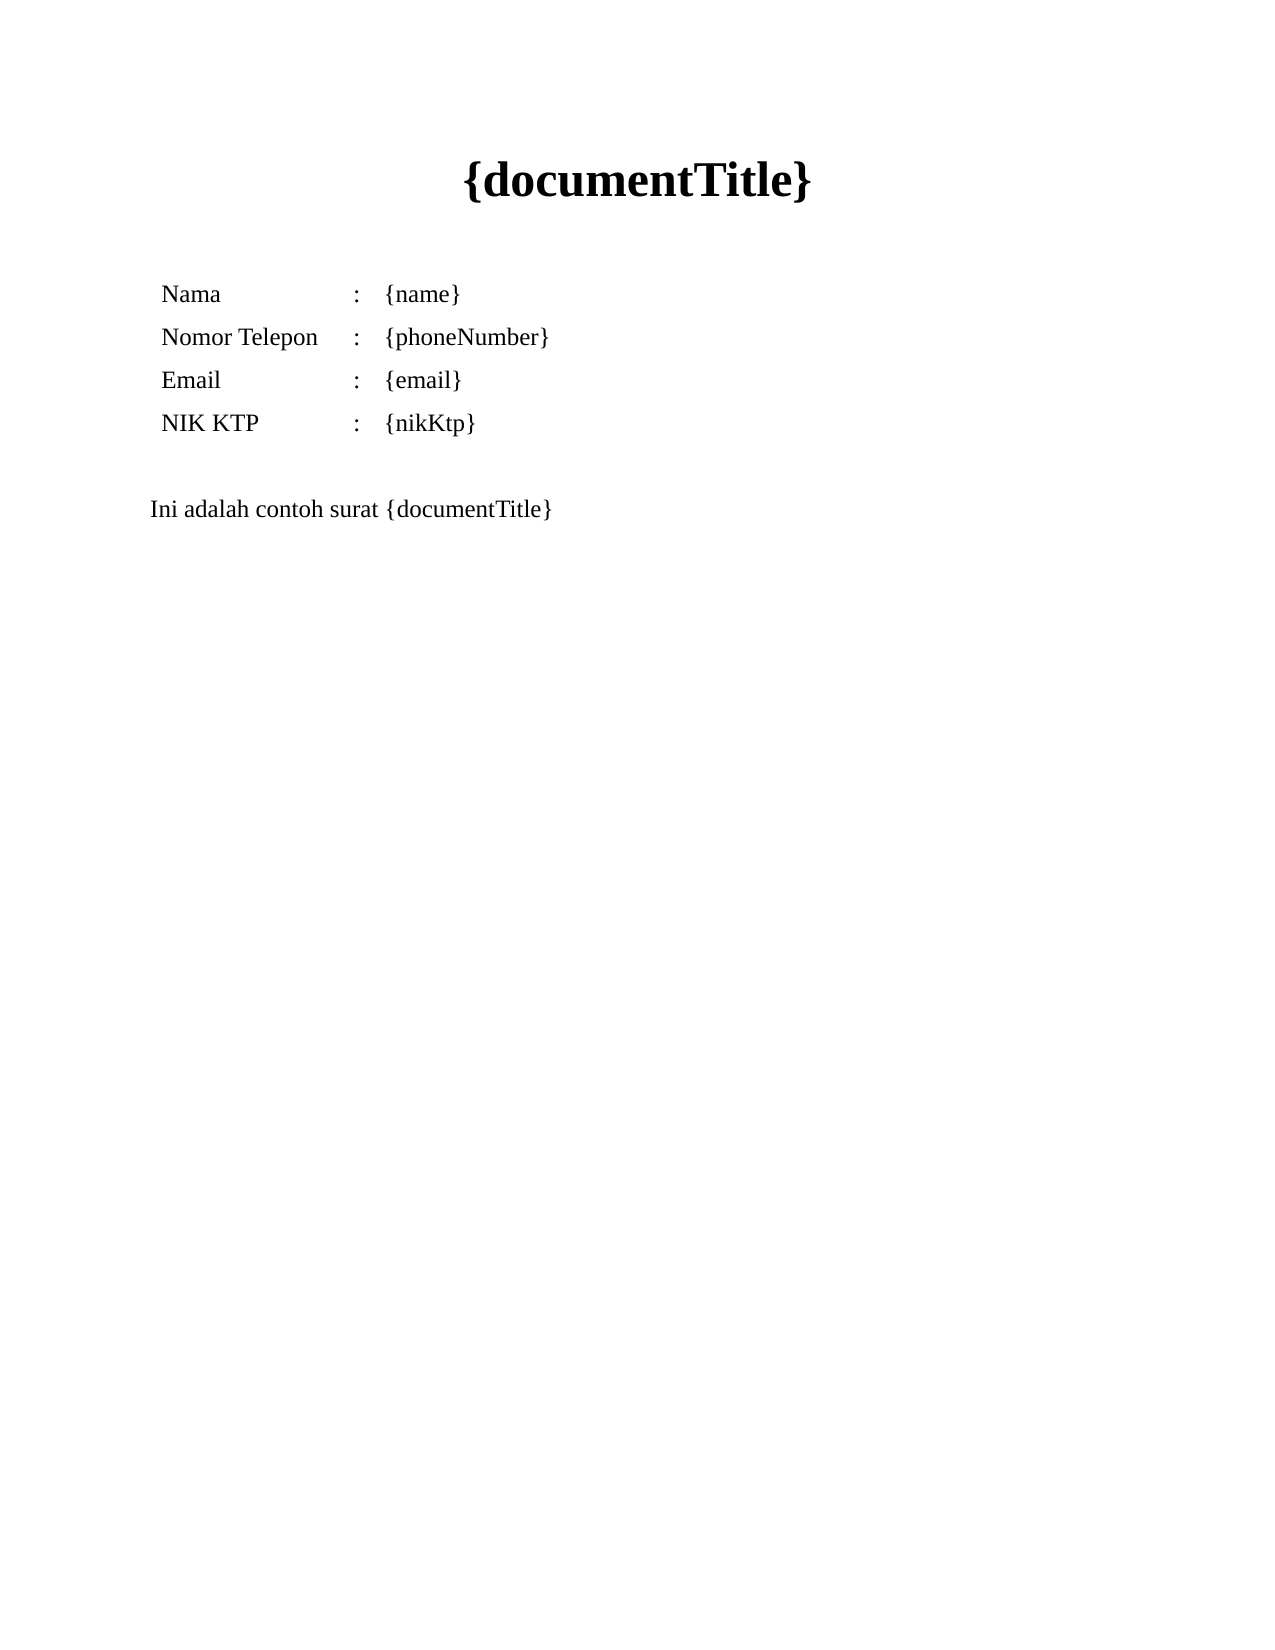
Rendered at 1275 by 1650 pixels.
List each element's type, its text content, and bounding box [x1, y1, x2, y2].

table_cell : [342, 323, 372, 365]
table_cell {nikKtp} [372, 409, 1124, 451]
table_cell Email [150, 365, 342, 408]
table_cell {email} [372, 365, 1124, 408]
table_cell Nomor Telepon [150, 323, 342, 365]
text Ini adalah contoh surat {documentTitle} [150, 494, 1125, 523]
table_header : [342, 279, 372, 322]
table_cell {phoneNumber} [372, 323, 1124, 365]
table_cell NIK KTP [150, 409, 342, 451]
table_header Nama [150, 279, 342, 322]
table_cell : [342, 409, 372, 451]
table_cell : [342, 365, 372, 408]
table_header {name} [372, 279, 1124, 322]
text {documentTitle} [150, 150, 1125, 207]
